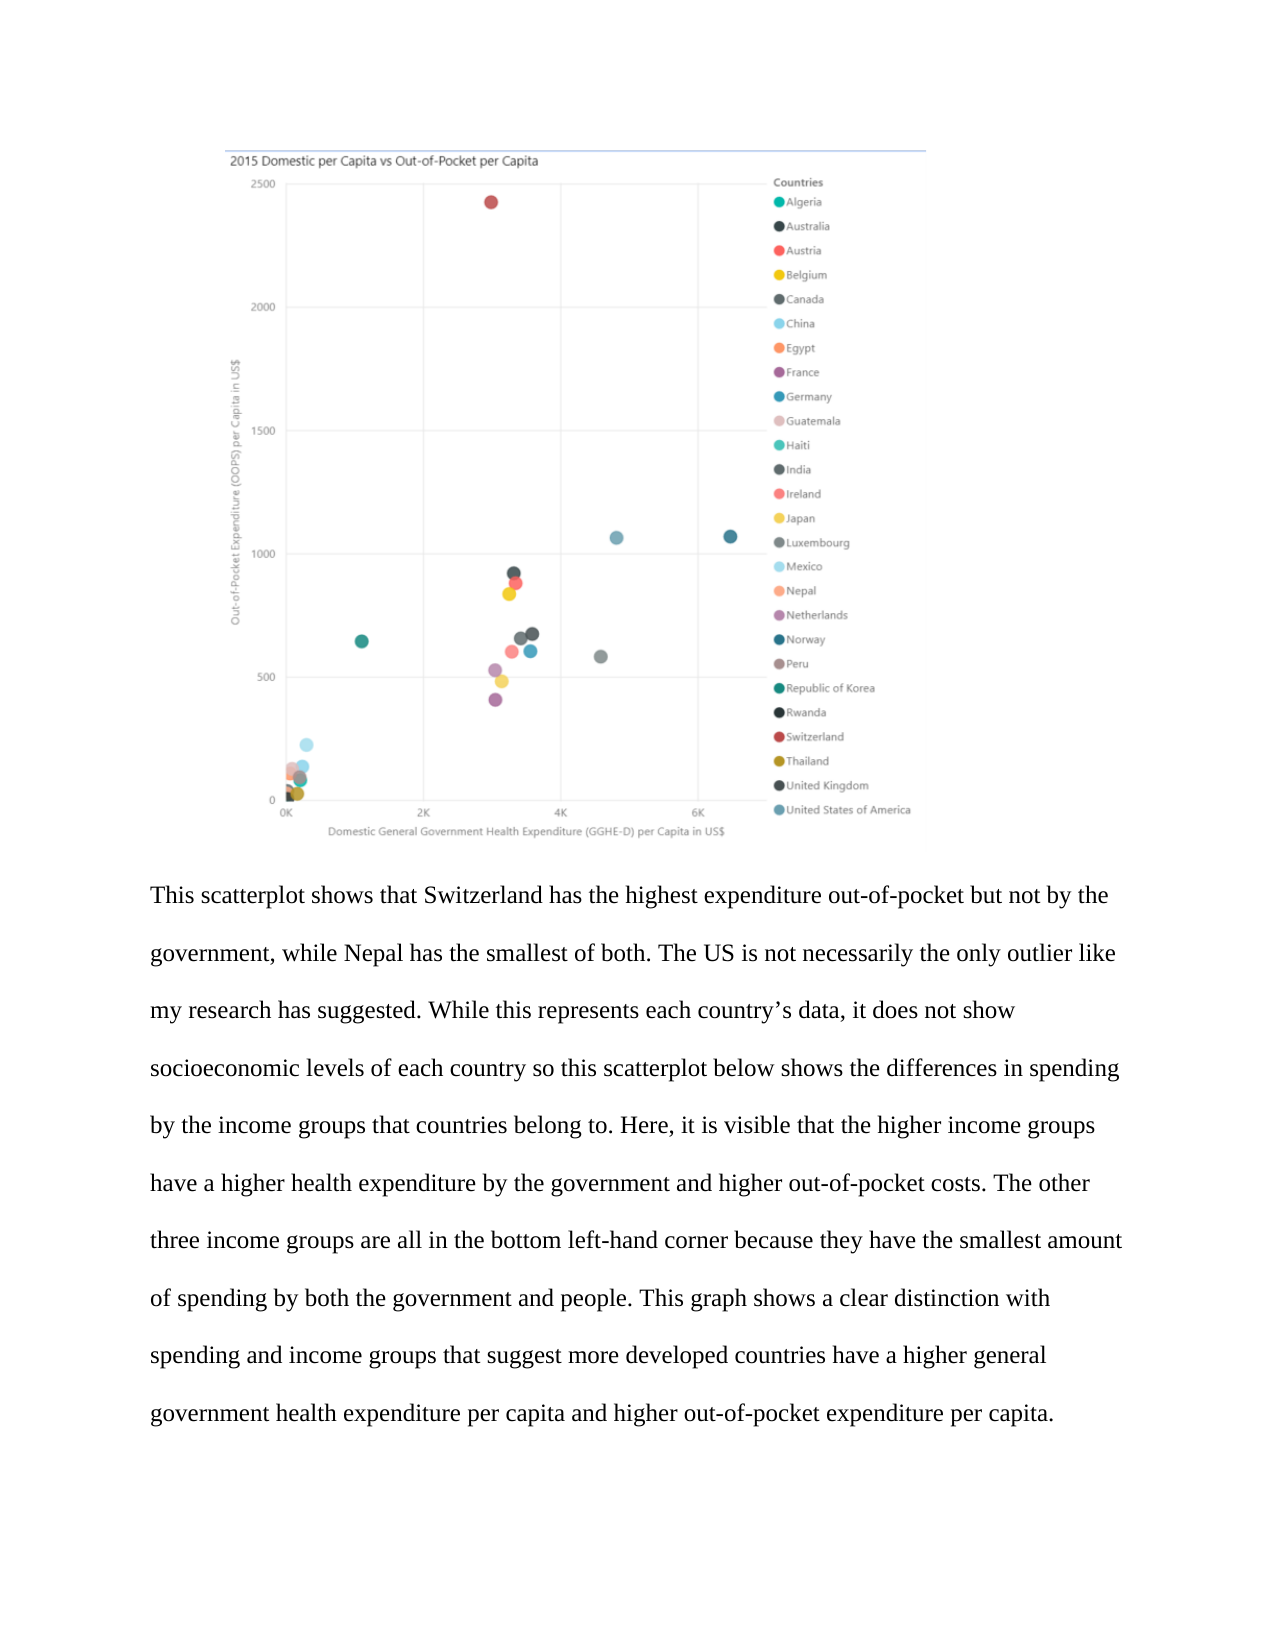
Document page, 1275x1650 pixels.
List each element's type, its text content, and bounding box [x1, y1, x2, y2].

picture [225, 150, 927, 852]
text This scatterplot shows that Switzerland has the highest expenditure out-of-pocket but not by the government, while Nepal has the smallest of both. The US is not necessarily the only outlier like my research has suggested. While this represents each country’s data, it does not show socioeconomic levels of each country so this scatterplot below shows the differences in spending by the income groups that countries belong to. Here, it is visible that the higher income groups have a higher health expenditure by the government and higher out-of-pocket costs. The other three income groups are all in the bottom left-hand corner because they have the smallest amount of spending by both the government and people. This graph shows a clear distinction with spending and income groups that suggest more developed countries have a higher general government health expenditure per capita and higher out-of-pocket expenditure per capita. [150, 880, 1125, 1426]
